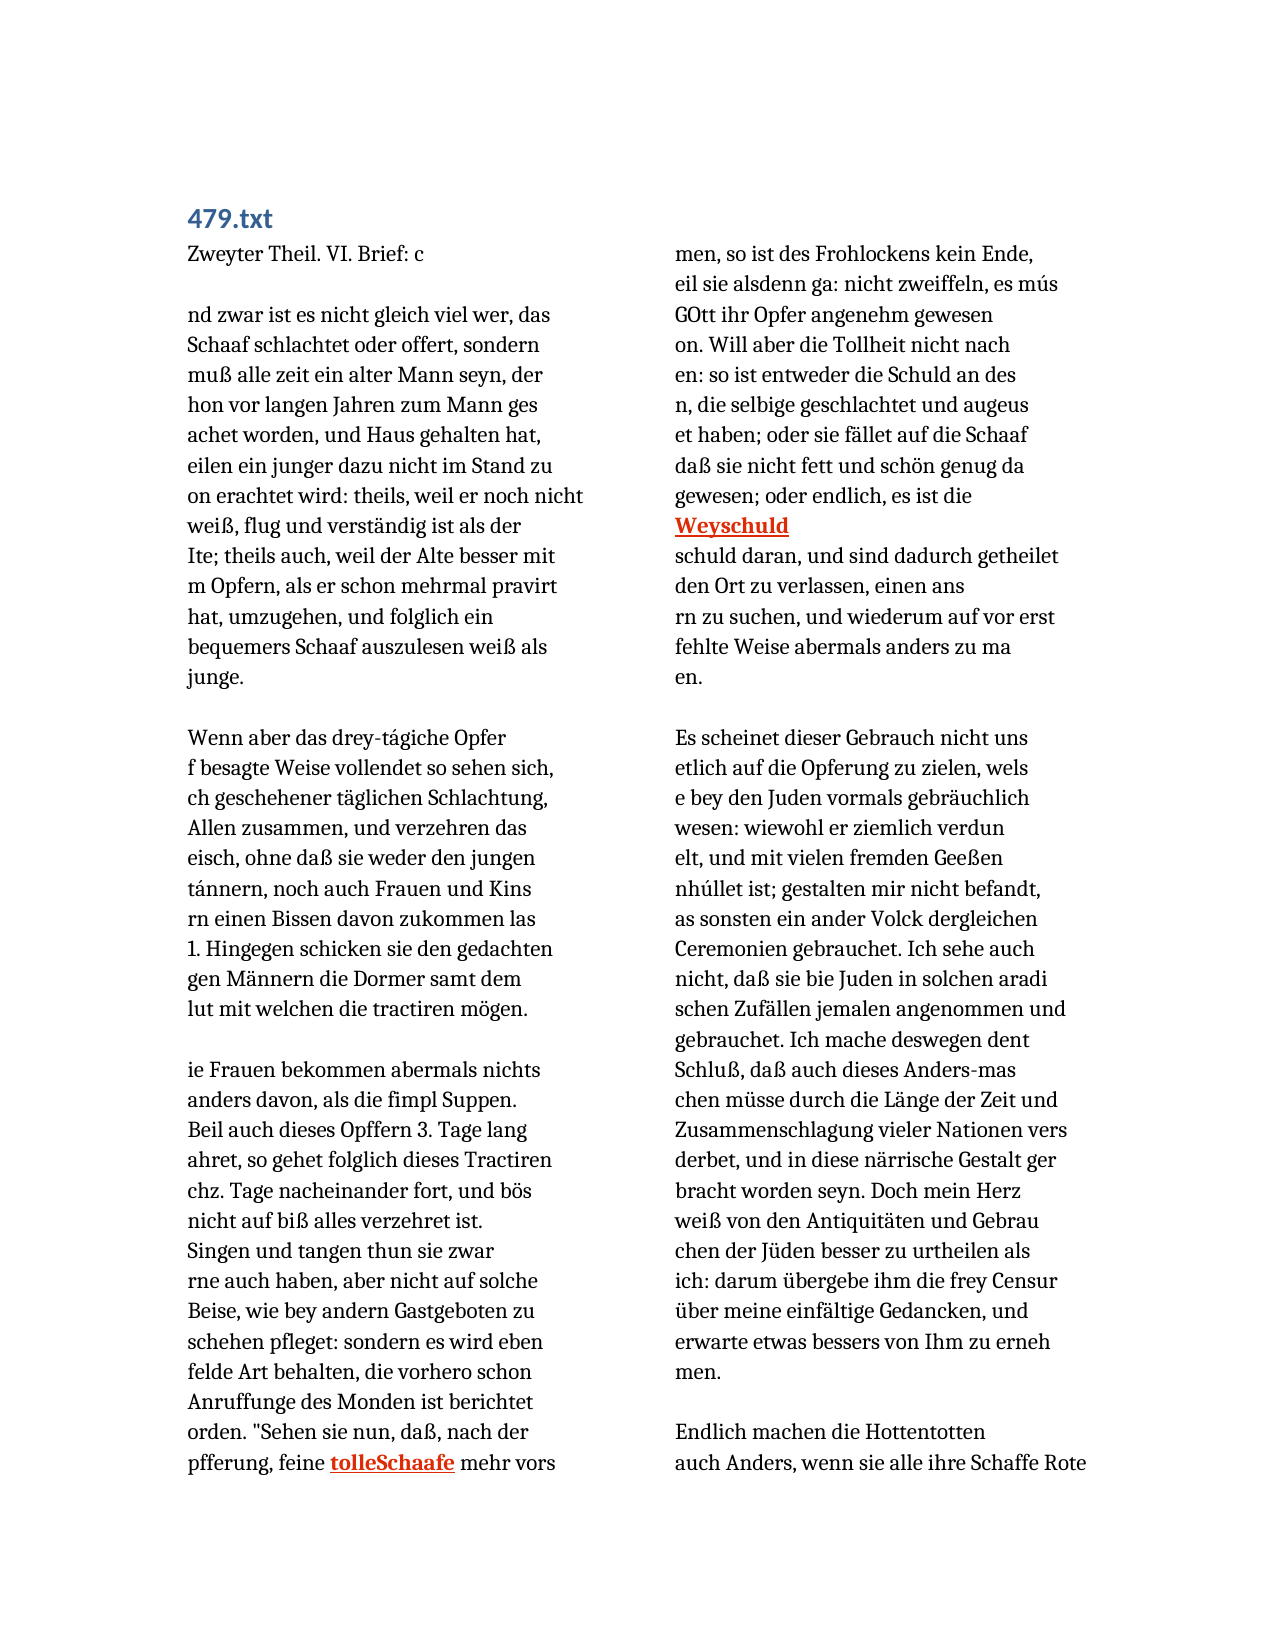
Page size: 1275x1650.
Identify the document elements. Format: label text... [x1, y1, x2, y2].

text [675, 241, 1087, 1476]
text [187, 241, 600, 1476]
subtitle 479.txt [187, 200, 600, 236]
